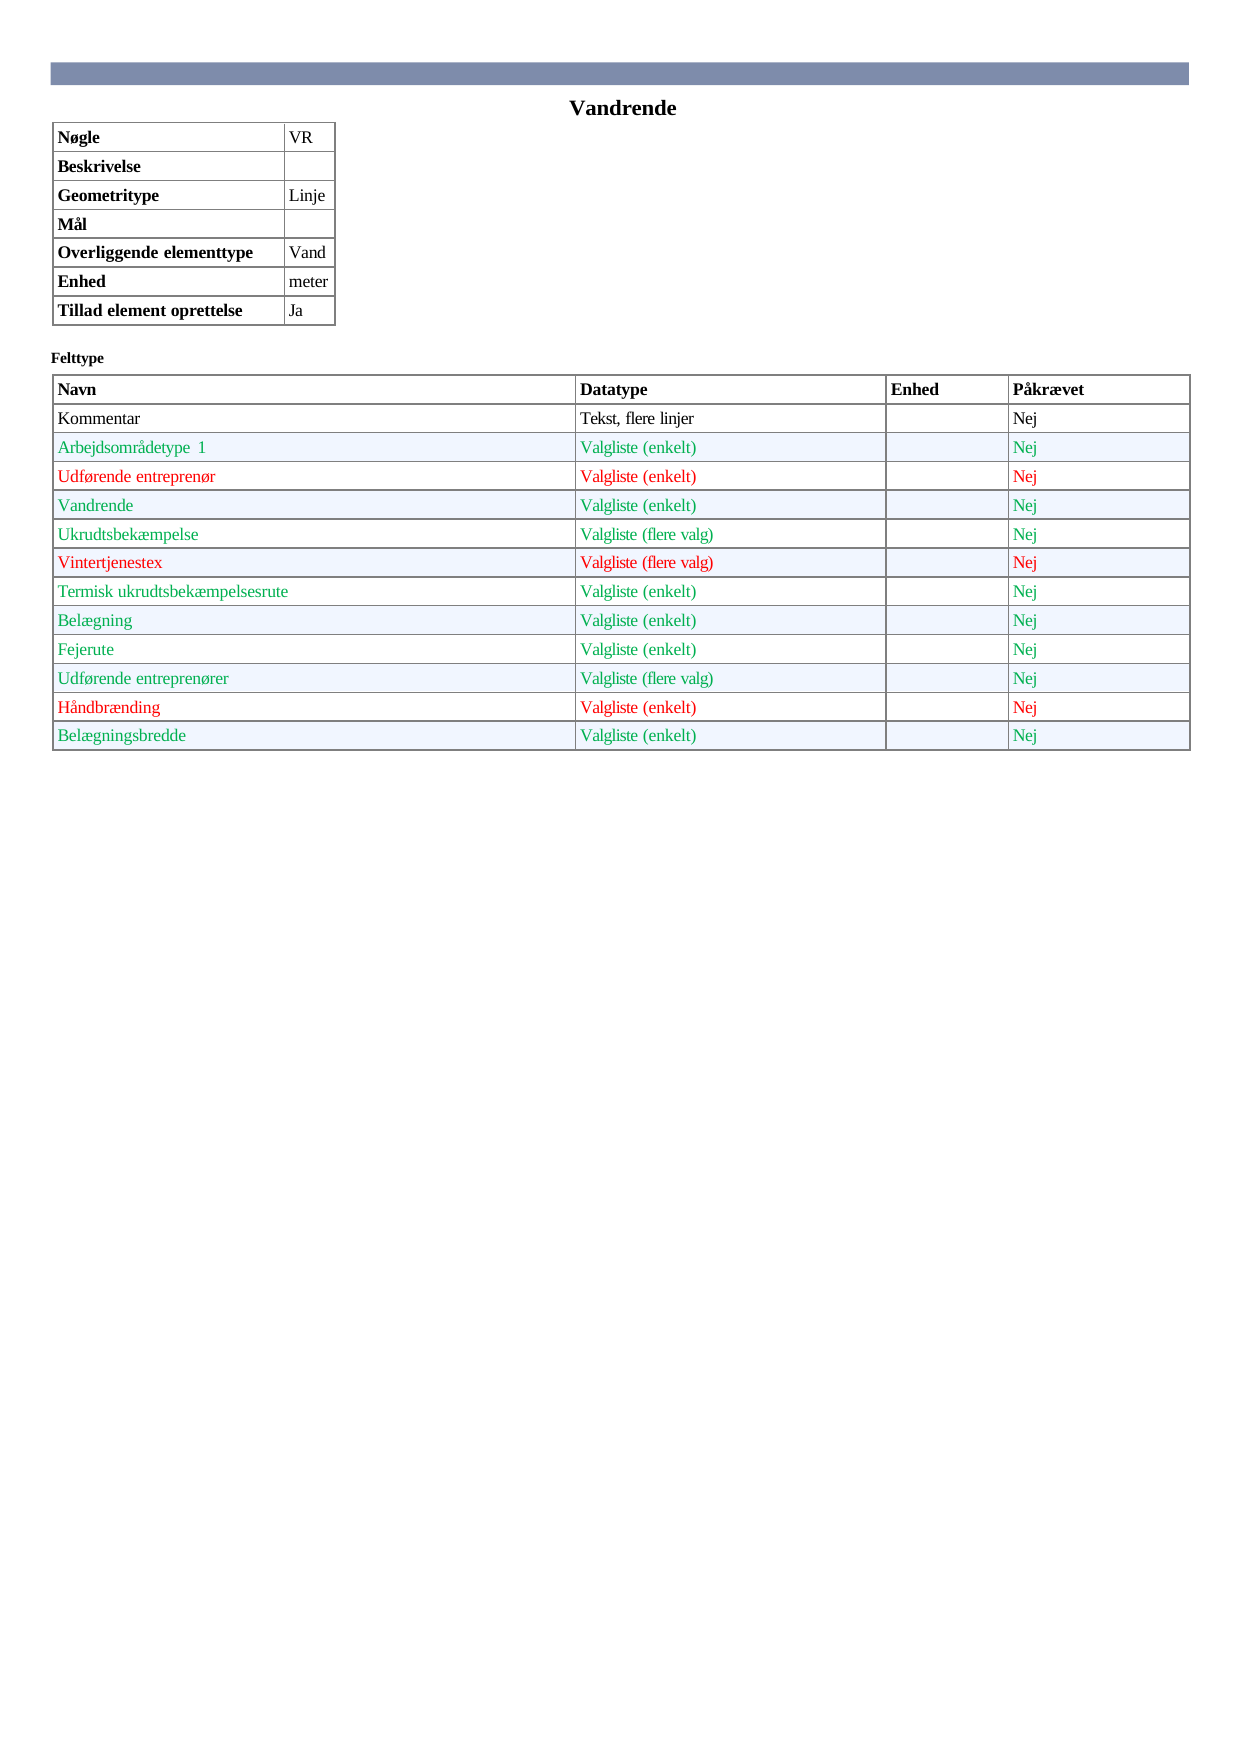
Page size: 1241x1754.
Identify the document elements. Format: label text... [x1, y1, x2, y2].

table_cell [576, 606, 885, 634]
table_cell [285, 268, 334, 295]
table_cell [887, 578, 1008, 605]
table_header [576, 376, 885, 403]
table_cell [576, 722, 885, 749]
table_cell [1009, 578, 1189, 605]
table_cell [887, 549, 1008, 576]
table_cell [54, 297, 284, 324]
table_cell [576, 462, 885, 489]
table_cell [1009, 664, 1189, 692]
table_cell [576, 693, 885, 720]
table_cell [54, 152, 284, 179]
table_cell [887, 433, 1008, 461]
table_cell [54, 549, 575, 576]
text Felttype [51, 349, 112, 367]
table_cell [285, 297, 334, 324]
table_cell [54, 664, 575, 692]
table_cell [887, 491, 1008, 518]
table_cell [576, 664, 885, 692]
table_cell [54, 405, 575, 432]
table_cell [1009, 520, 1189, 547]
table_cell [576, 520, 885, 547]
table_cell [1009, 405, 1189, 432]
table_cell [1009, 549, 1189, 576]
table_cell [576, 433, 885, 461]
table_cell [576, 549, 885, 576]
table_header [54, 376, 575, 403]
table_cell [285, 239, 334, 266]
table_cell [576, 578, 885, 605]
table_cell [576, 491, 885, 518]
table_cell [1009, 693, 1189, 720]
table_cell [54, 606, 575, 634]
text Vandrende [569, 94, 1201, 120]
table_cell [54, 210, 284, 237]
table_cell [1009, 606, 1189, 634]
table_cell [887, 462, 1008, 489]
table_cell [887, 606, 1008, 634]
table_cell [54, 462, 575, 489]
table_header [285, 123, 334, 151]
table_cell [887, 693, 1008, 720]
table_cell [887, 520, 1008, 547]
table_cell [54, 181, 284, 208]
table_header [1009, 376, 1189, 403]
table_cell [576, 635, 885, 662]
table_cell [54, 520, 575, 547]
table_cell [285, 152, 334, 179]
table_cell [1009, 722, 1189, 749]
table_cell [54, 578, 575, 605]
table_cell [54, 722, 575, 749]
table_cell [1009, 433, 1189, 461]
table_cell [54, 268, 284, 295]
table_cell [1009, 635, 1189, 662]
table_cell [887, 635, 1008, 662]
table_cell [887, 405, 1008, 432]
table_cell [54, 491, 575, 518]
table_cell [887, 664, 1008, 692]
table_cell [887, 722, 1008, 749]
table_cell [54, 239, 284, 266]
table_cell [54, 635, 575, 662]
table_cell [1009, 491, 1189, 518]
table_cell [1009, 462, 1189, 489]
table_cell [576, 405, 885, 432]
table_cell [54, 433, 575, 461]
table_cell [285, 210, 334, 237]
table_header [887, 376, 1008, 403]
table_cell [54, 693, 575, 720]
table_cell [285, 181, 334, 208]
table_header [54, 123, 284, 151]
